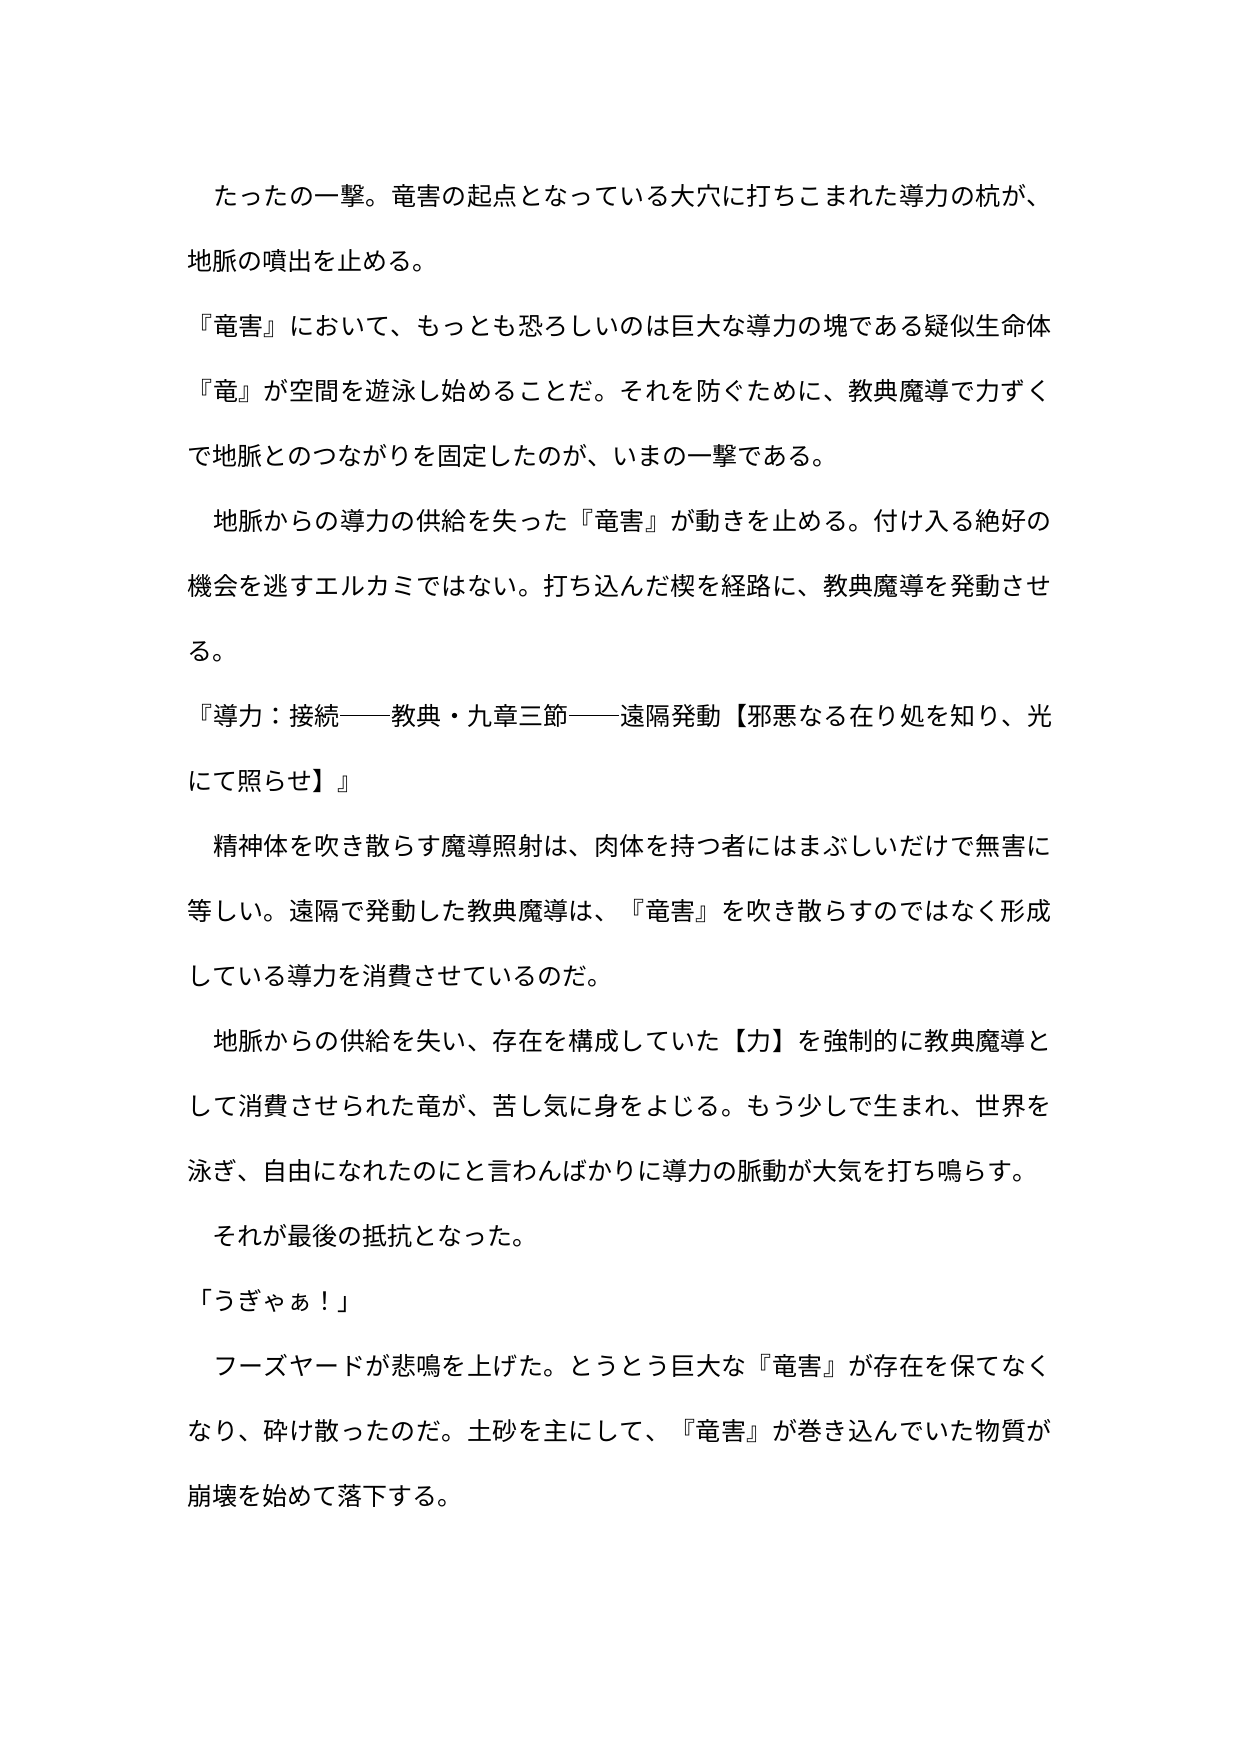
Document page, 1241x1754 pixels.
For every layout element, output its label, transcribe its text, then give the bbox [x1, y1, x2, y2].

text それが最後の抵抗となった。 [187, 1202, 1053, 1267]
text 地脈からの導力の供給を失った『竜害』が動きを止める。付け入る絶好の機会を逃すエルカミではない。打ち込んだ楔を経路に、教典魔導を発動させる。 [187, 487, 1053, 682]
text フーズヤードが悲鳴を上げた。とうとう巨大な『竜害』が存在を保てなくなり、砕け散ったのだ。土砂を主にして、『竜害』が巻き込んでいた物質が崩壊を始めて落下する。 [187, 1332, 1053, 1527]
text 精神体を吹き散らす魔導照射は、肉体を持つ者にはまぶしいだけで無害に等しい。遠隔で発動した教典魔導は、『竜害』を吹き散らすのではなく形成している導力を消費させているのだ。 [187, 812, 1053, 1007]
text 「うぎゃぁ！」 [187, 1267, 1053, 1332]
text 『竜害』において、もっとも恐ろしいのは巨大な導力の塊である疑似生命体『竜』が空間を遊泳し始めることだ。それを防ぐために、教典魔導で力ずくで地脈とのつながりを固定したのが、いまの一撃である。 [187, 292, 1053, 487]
text たったの一撃。竜害の起点となっている大穴に打ちこまれた導力の杭が、地脈の噴出を止める。 [187, 162, 1053, 292]
text 『導力：接続──教典・九章三節──遠隔発動【邪悪なる在り処を知り、光にて照らせ】』 [187, 682, 1053, 812]
text 地脈からの供給を失い、存在を構成していた【力】を強制的に教典魔導として消費させられた竜が、苦し気に身をよじる。もう少しで生まれ、世界を泳ぎ、自由になれたのにと言わんばかりに導力の脈動が大気を打ち鳴らす。 [187, 1007, 1053, 1202]
